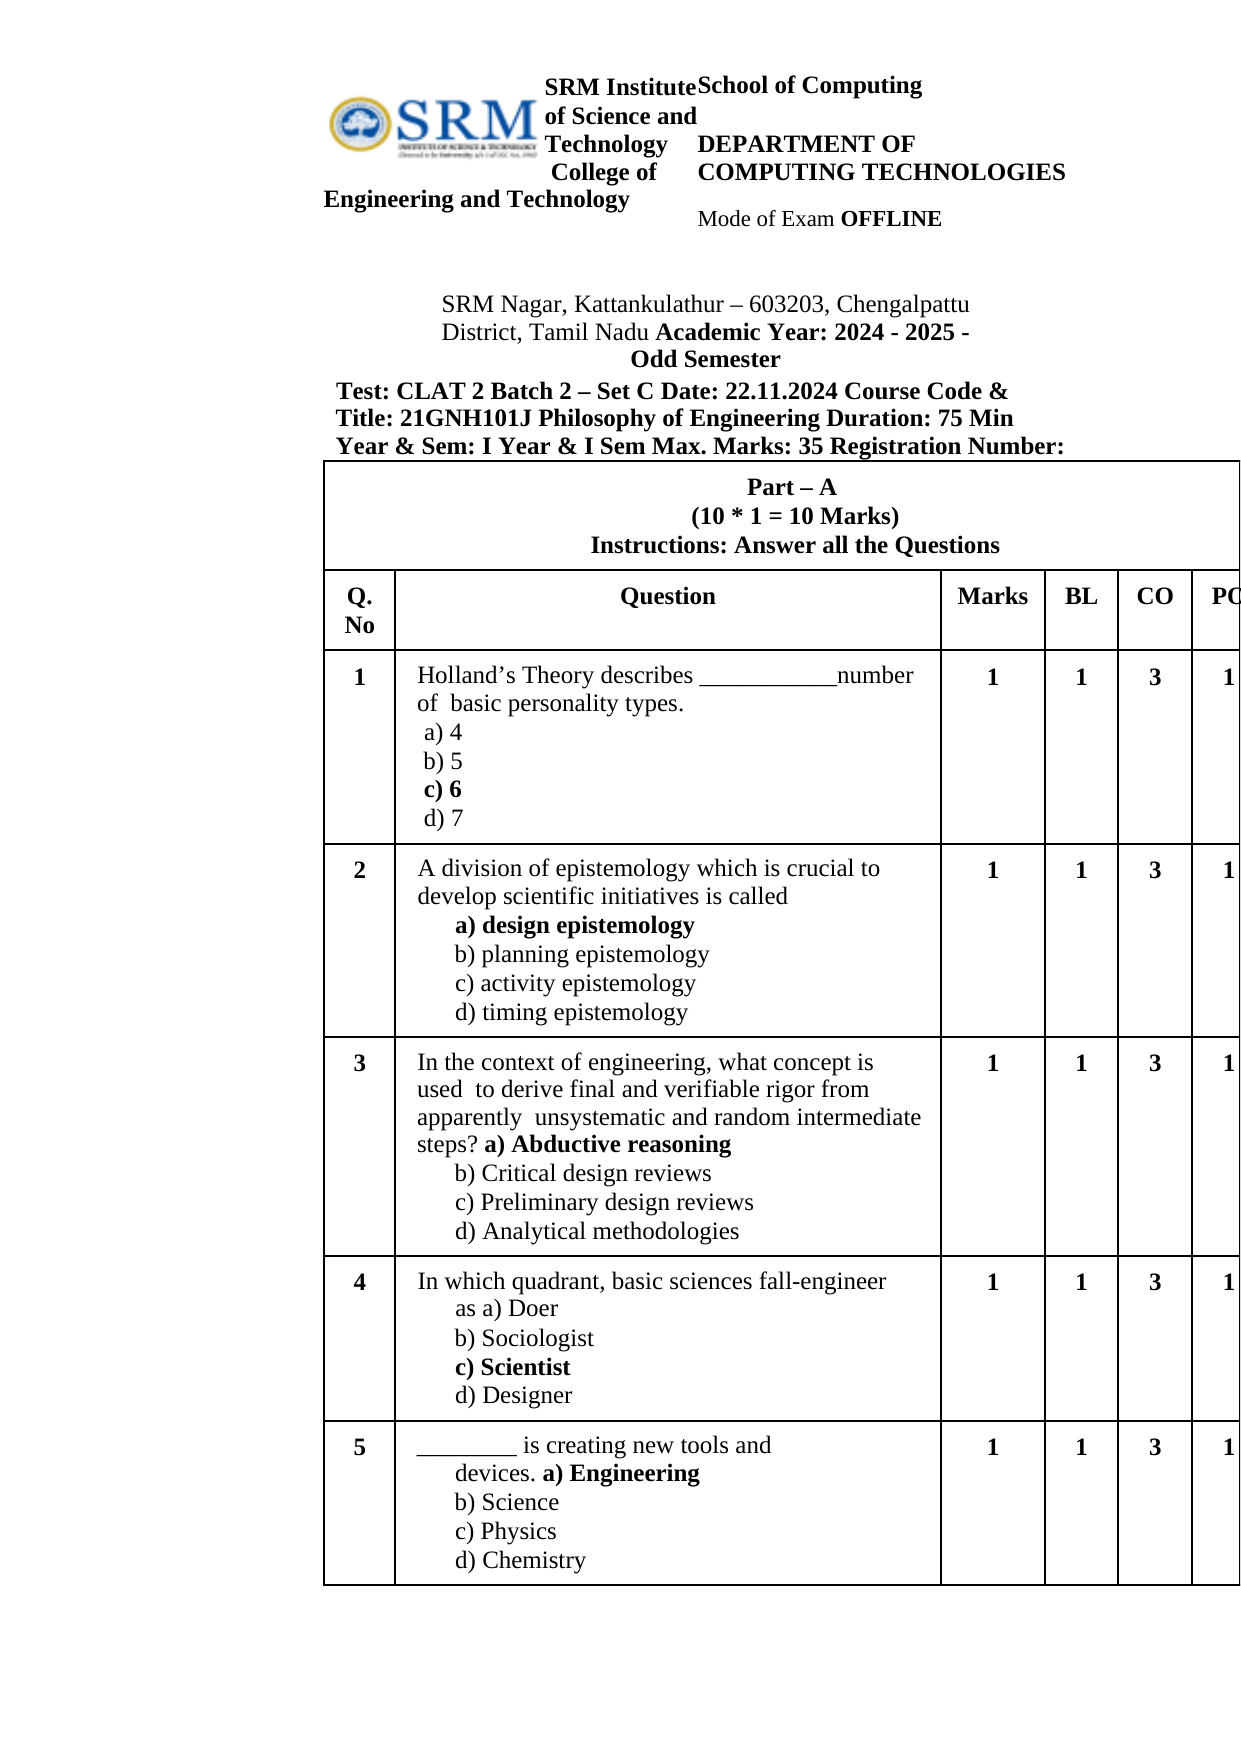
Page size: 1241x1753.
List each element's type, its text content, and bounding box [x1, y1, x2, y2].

table_cell 3 [325, 1038, 394, 1255]
table_cell Question [396, 571, 940, 649]
table_cell 1 [1193, 845, 1239, 1036]
table_cell In which quadrant, basic sciences fall-engineer as a) Doer b) Sociologist c) Scientist d) Designer [396, 1257, 940, 1419]
table_cell 1 [1046, 845, 1117, 1036]
table_cell 1 [1193, 1257, 1239, 1419]
table_cell 3 [1119, 1038, 1191, 1255]
table_cell ________ is creating new tools and devices. a) Engineering b) Science c) Physics d) Chemistry [396, 1422, 940, 1584]
text College of Engineering and Technology School of Computing [323, 158, 697, 213]
table_cell 4 [325, 1257, 394, 1419]
table_cell 1 [942, 1257, 1044, 1419]
text DEPARTMENT OF COMPUTING TECHNOLOGIES [697, 129, 1071, 186]
text SRM Nagar, Kattankulathur – 603203, Chengalpattu District, Tamil Nadu Academic Year: 2024 - 2025 - Odd Semester [435, 291, 976, 373]
table_cell 2 [325, 845, 394, 1036]
table_cell 5 [325, 1422, 394, 1584]
table_cell Holland’s Theory describes ___________number of basic personality types. a) 4 b) 5 c) 6 d) 7 [396, 651, 940, 842]
table_cell A division of epistemology which is crucial to develop scientific initiatives is called a) design epistemology b) planning epistemology c) activity epistemology d) timing epistemology [396, 845, 940, 1036]
table_cell CO [1119, 571, 1191, 649]
table_cell 1 [942, 651, 1044, 842]
text Test: CLAT 2 Batch 2 – Set C Date: 22.11.2024 Course Code & Title: 21GNH101J Philosophy of Engineering Duration: 75 Min Year & Sem: I Year & I Sem Max. Marks: 35 Registration Number: [335, 378, 1072, 460]
table_cell 1 [1046, 1257, 1117, 1419]
table_cell 1 [1046, 651, 1117, 842]
table_cell 3 [1119, 1422, 1191, 1584]
table_cell 1 [325, 651, 394, 842]
table_cell 1 [1046, 1422, 1117, 1584]
text College of Engineering and Technology School of Computing [697, 72, 1071, 99]
table_cell In the context of engineering, what concept is used to derive final and verifiable rigor from apparently unsystematic and random intermediate steps? a) Abductive reasoning b) Critical design reviews c) Preliminary design reviews d) Analytical methodologies [396, 1038, 940, 1255]
table_cell 1 [1193, 1038, 1239, 1255]
picture [326, 76, 542, 181]
table_cell PO [1193, 571, 1239, 649]
table_header Part – A (10 * 1 = 10 Marks) Instructions: Answer all the Questions [325, 462, 1239, 569]
table_cell 1 [1193, 1422, 1239, 1584]
table_cell 1 [1046, 1038, 1117, 1255]
table_cell BL [1046, 571, 1117, 649]
table_cell Marks [942, 571, 1044, 649]
text Mode of Exam OFFLINE [697, 205, 1071, 232]
text SRM Institute of Science and Technology [323, 72, 697, 158]
table_cell 3 [1119, 651, 1191, 842]
table_cell 1 [942, 845, 1044, 1036]
table_cell 1 [1193, 651, 1239, 842]
table_cell 3 [1119, 845, 1191, 1036]
table_cell 3 [1119, 1257, 1191, 1419]
table_cell 1 [942, 1422, 1044, 1584]
table_cell 1 [942, 1038, 1044, 1255]
table_cell Q. No [325, 571, 394, 649]
